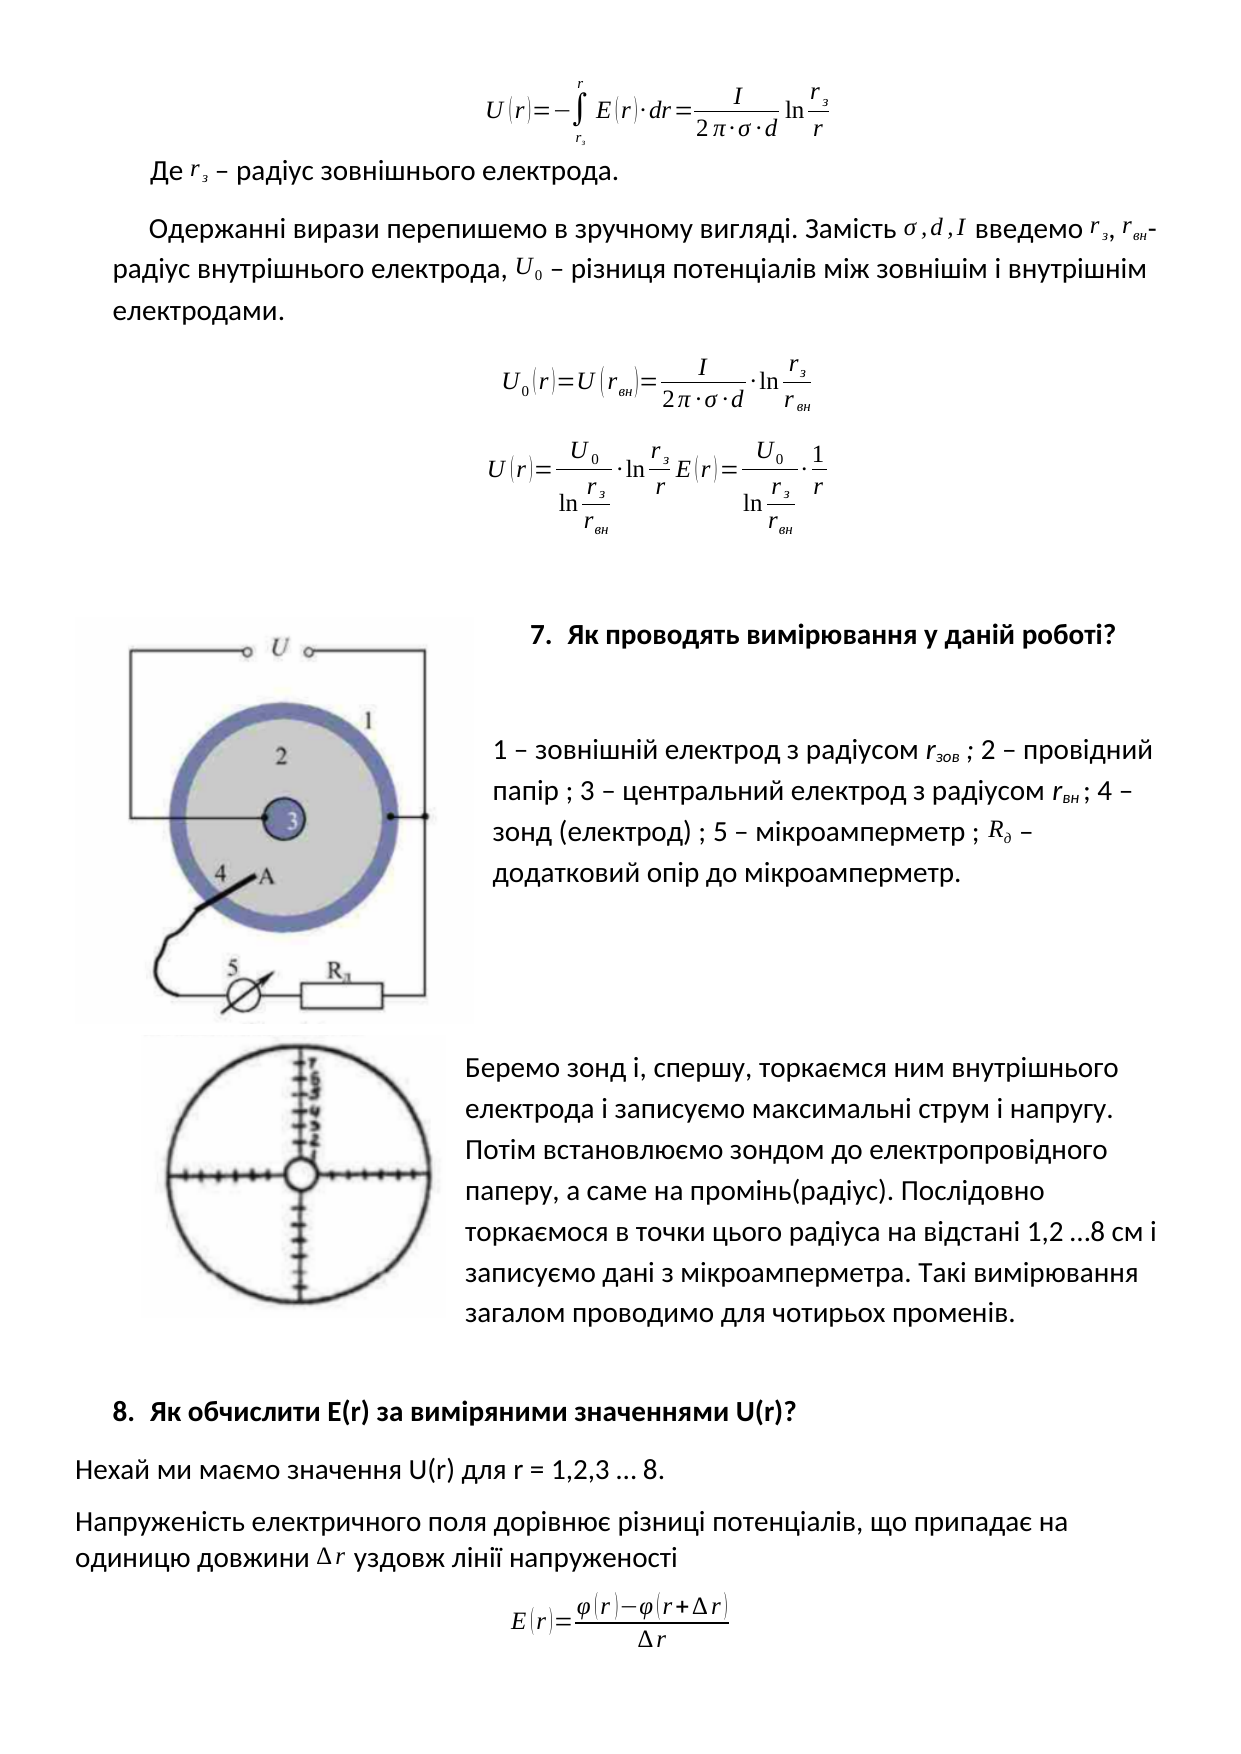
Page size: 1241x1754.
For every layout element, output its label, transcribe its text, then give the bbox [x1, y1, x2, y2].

picture [75, 617, 474, 1024]
list Як обчислити E(r) за виміряними значеннями U(r)? [112, 1393, 1165, 1429]
text Напруженість електричного поля дорівнює різниці потенціалів, що припадає на одиницю довжини уздовж лінії напруженості [75, 1503, 1165, 1574]
text 1 – зовнішній електрод з радіусом rзов ; 2 – провідний папір ; 3 – центральний електрод з радіусом rвн ; 4 – зонд (електрод) ; 5 – мікроамперметр ; – додатковий опір до мікроамперметр. [474, 731, 1165, 890]
list Де – радіус зовнішнього електрода. [150, 152, 1165, 188]
text Одержанні вирази перепишемо в зручному вигляді. Замість введемо , - радіус внутрішнього електрода, – різниця потенціалів між зовнішім і внутрішнім електродами. [112, 210, 1165, 327]
picture [141, 1035, 447, 1318]
list Як проводять вимірювання у даній роботі? [112, 616, 1165, 652]
text Нехай ми маємо значення U(r) для r = 1,2,3 … 8. [75, 1451, 1165, 1486]
